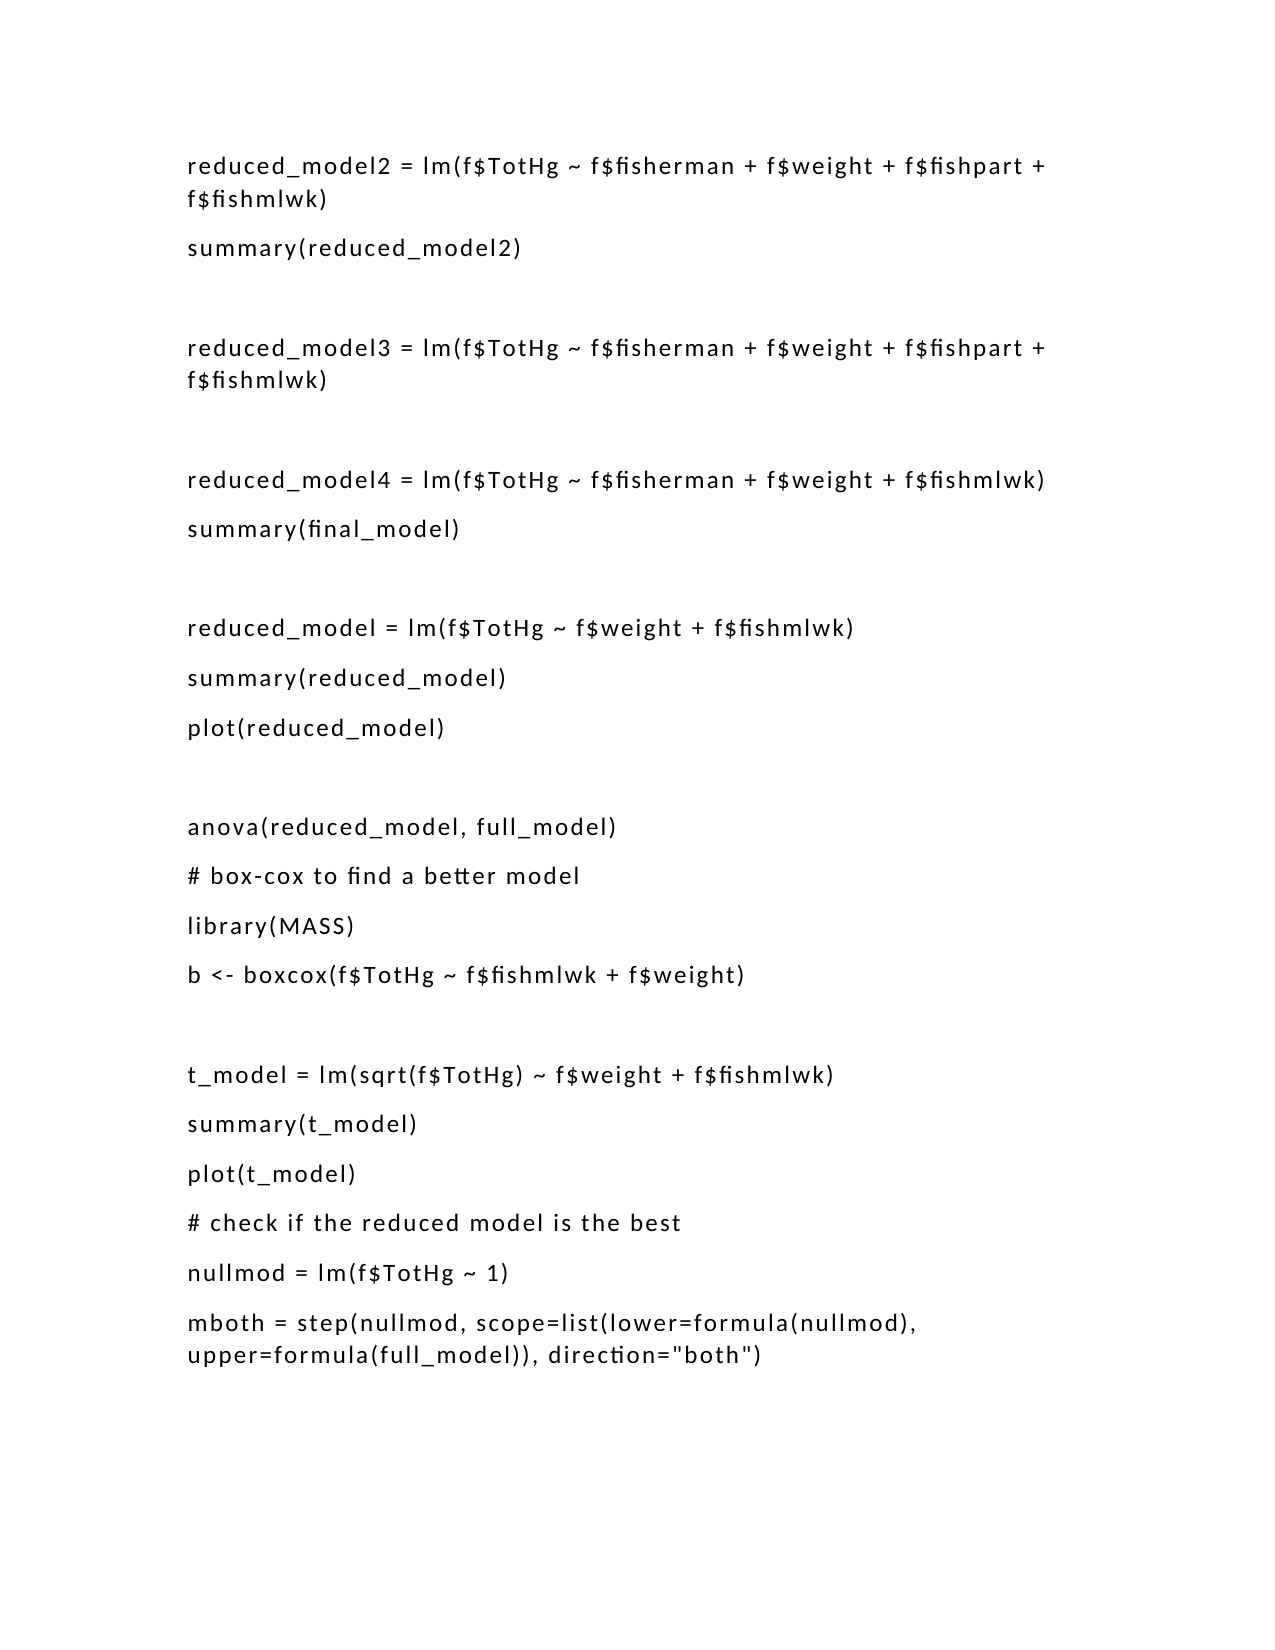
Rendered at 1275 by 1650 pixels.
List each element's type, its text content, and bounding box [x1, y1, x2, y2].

text reduced_model2 = lm(f$TotHg ~ f$fisherman + f$weight + f$fishpart + f$fishmlwk) [187, 150, 1125, 213]
text # box-cox to find a better model [187, 860, 1125, 891]
text summary(reduced_model2) [187, 232, 1125, 263]
text b <- boxcox(f$TotHg ~ f$fishmlwk + f$weight) [187, 959, 1125, 990]
text mboth = step(nullmod, scope=list(lower=formula(nullmod), upper=formula(full_model)), direction="both") [187, 1307, 1125, 1370]
text reduced_model3 = lm(f$TotHg ~ f$fisherman + f$weight + f$fishpart + f$fishmlwk) [187, 332, 1125, 395]
text reduced_model4 = lm(f$TotHg ~ f$fisherman + f$weight + f$fishmlwk) [187, 464, 1125, 494]
text plot(t_model) [187, 1158, 1125, 1188]
text t_model = lm(sqrt(f$TotHg) ~ f$weight + f$fishmlwk) [187, 1059, 1125, 1089]
text nullmod = lm(f$TotHg ~ 1) [187, 1257, 1125, 1288]
text summary(final_model) [187, 513, 1125, 544]
text plot(reduced_model) [187, 712, 1125, 742]
text summary(t_model) [187, 1108, 1125, 1139]
text library(MASS) [187, 910, 1125, 941]
text summary(reduced_model) [187, 662, 1125, 693]
text # check if the reduced model is the best [187, 1207, 1125, 1238]
text anova(reduced_model, full_model) [187, 811, 1125, 841]
text reduced_model = lm(f$TotHg ~ f$weight + f$fishmlwk) [187, 612, 1125, 643]
